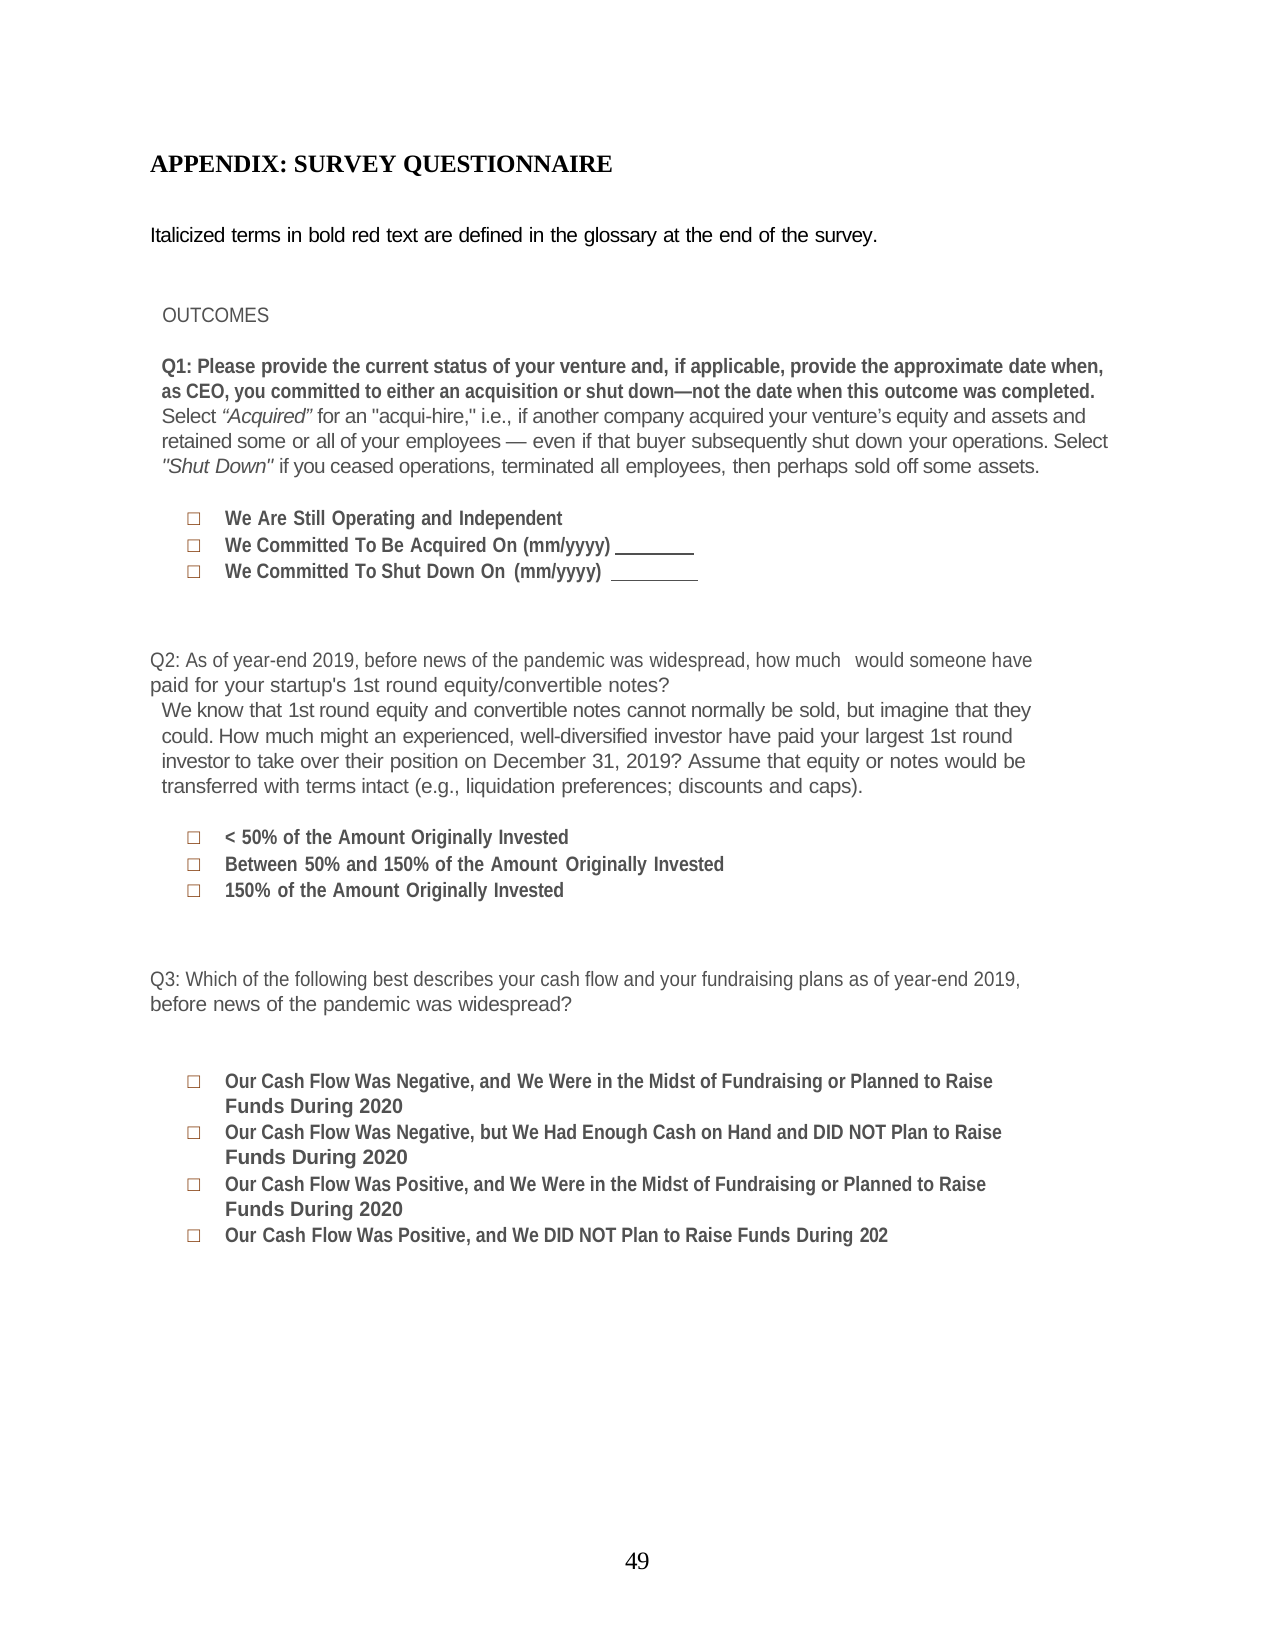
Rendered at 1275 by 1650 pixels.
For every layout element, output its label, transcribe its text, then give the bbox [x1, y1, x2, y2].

list 150% of the Amount Originally Invested [187, 878, 1258, 902]
list Our Cash Flow Was Negative, but We Had Enough Cash on Hand and DID NOT Plan to Raise Funds During 2020 [187, 1120, 1008, 1169]
list < 50% of the Amount Originally Invested [187, 825, 1258, 849]
text OUTCOMES [162, 302, 1258, 326]
text We know that 1st round equity and convertible notes cannot normally be sold, but imagine that they could. How much might an experienced, well-diversified investor have paid your largest 1st round investor to take over their position on December 31, 2019? Assume that equity or notes would be transferred with terms intact (e.g., liquidation preferences; discounts and caps). [161, 698, 1082, 798]
text Q3: Which of the following best describes your cash flow and your fundraising plans as of year-end 2019, before news of the pandemic was widespread? [150, 967, 1039, 1016]
list We Are Still Operating and Independent [187, 506, 1258, 530]
text Q2: As of year-end 2019, before news of the pandemic was widespread, how much would someone have paid for your startup's 1st round equity/convertible notes? [150, 648, 1039, 697]
text Q1: Please provide the current status of your venture and, if applicable, provide the approximate date when, as CEO, you committed to either an acquisition or shut down—not the date when this outcome was completed. Select “Acquired” for an "acqui-hire," i.e., if another company acquired your venture’s equity and assets and retained some or all of your employees — even if that buyer subsequently shut down your operations. Select "Shut Down" if you ceased operations, terminated all employees, then perhaps sold off some assets. [161, 353, 1110, 478]
list Our Cash Flow Was Positive, and We DID NOT Plan to Raise Funds During 202 [187, 1223, 1258, 1247]
text Italicized terms in bold red text are defined in the glossary at the end of the survey. [150, 222, 1258, 246]
list Our Cash Flow Was Positive, and We Were in the Midst of Fundraising or Planned to Raise Funds During 2020 [187, 1171, 1001, 1220]
subtitle APPENDIX: SURVEY QUESTIONNAIRE [150, 149, 1258, 178]
list We Committed To Be Acquired On (mm/yyyy) [187, 532, 1258, 557]
list We Committed To Shut Down On (mm/yyyy) [187, 559, 1258, 583]
list Our Cash Flow Was Negative, and We Were in the Midst of Fundraising or Planned to Raise Funds During 2020 [187, 1068, 1010, 1118]
list Between 50% and 150% of the Amount Originally Invested [187, 852, 1258, 876]
